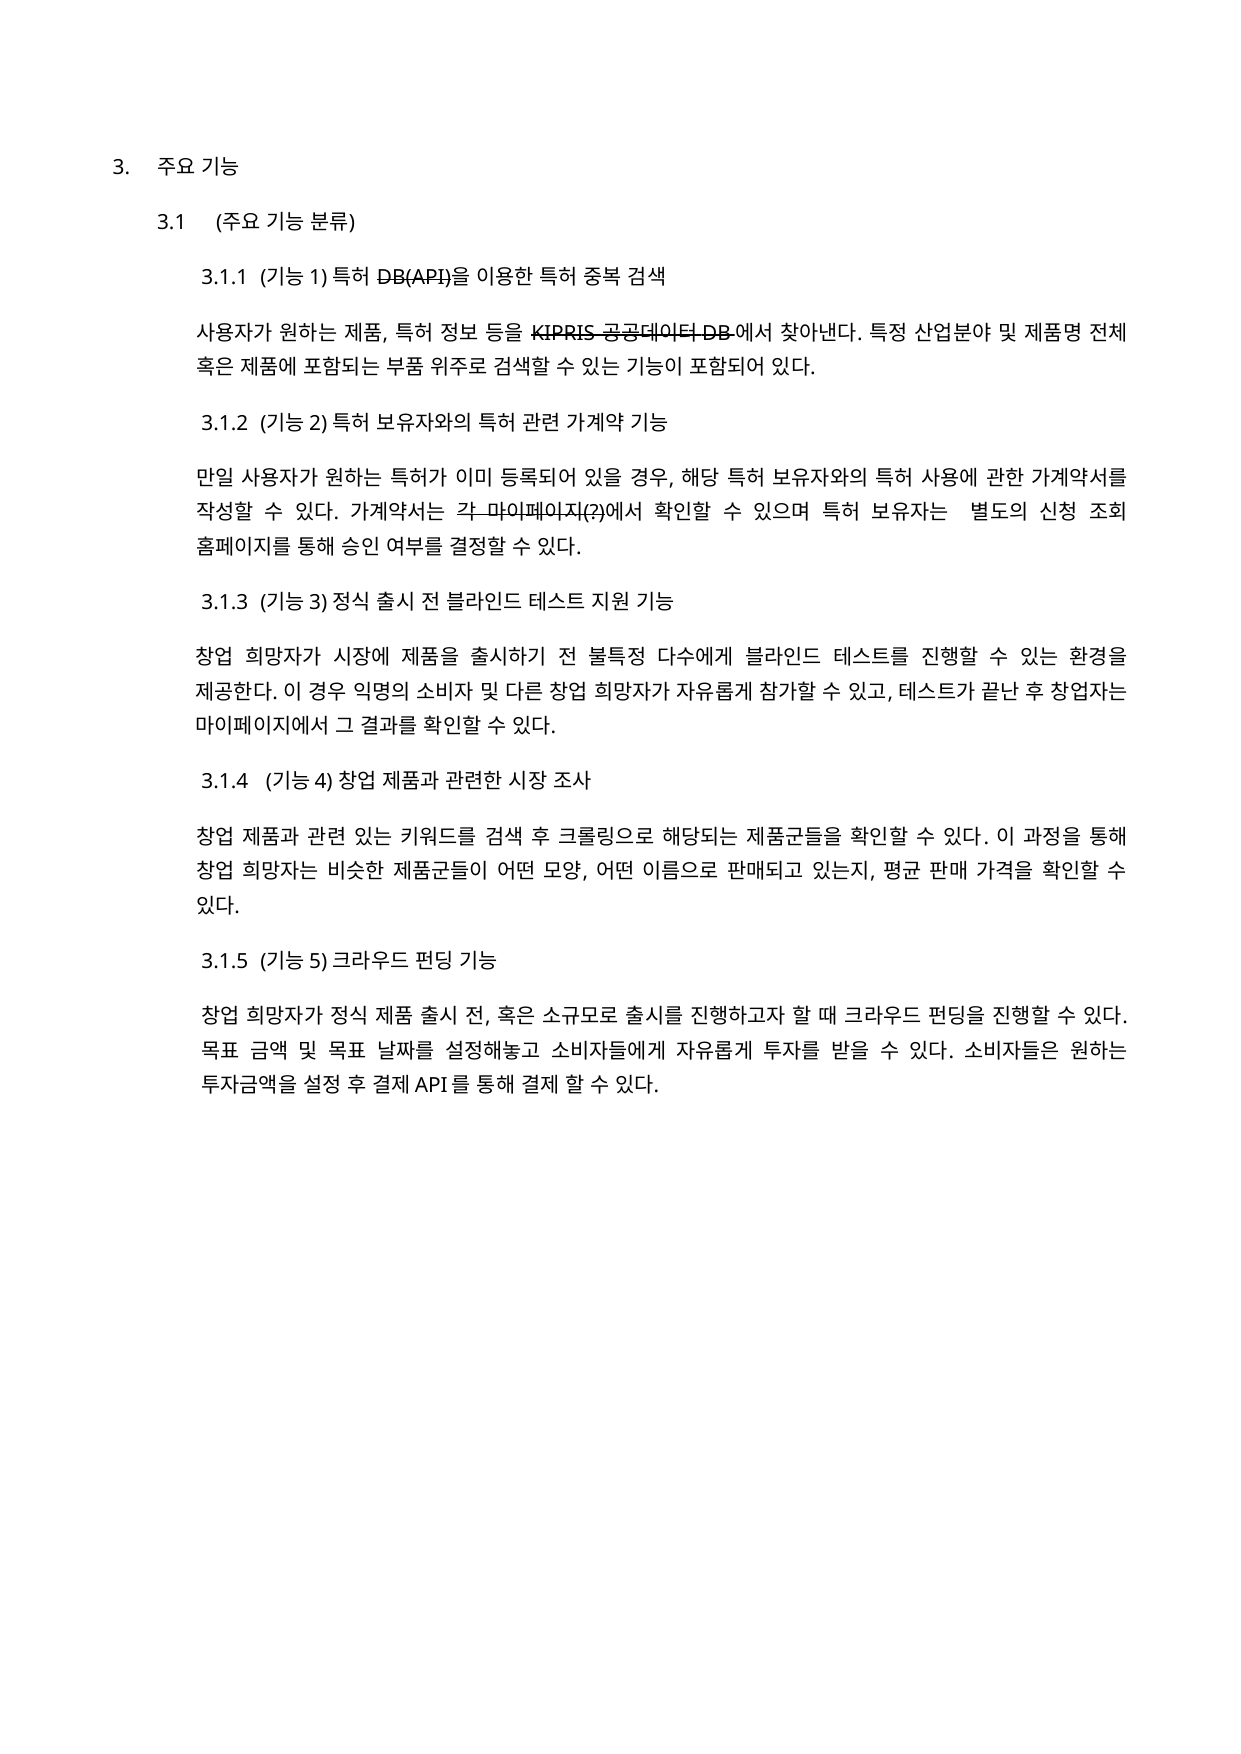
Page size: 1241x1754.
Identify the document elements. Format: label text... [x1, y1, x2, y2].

list (기능2) 특허 보유자와의 특허 관련 가계약 기능 [201, 406, 1128, 436]
text 사용자가 원하는 제품, 특허 정보 등을 KIPRIS 공공데이터DB에서 찾아낸다. 특정 산업분야 및 제품명 전체 혹은 제품에 포함되는 부품 위주로 검색할 수 있는 기능이 포함되어 있다. [196, 316, 1128, 381]
list (기능3) 정식 출시 전 블라인드 테스트 지원 기능 [201, 585, 1128, 616]
list (기능1) 특허 DB(API)을 이용한 특허 중복 검색 [201, 261, 1128, 291]
list (기능4) 창업 제품과 관련한 시장 조사 [201, 765, 1128, 795]
list (주요 기능 분류) [157, 205, 1128, 236]
text 만일 사용자가 원하는 특허가 이미 등록되어 있을 경우, 해당 특허 보유자와의 특허 사용에 관한 가계약서를 작성할 수 있다. 가계약서는 각 마이페이지(?)에서 확인할 수 있으며 특허 보유자는 별도의 신청 조회 홈페이지를 통해 승인 여부를 결정할 수 있다. [196, 461, 1128, 560]
list (기능5) 크라우드 펀딩 기능 [201, 944, 1128, 975]
list 주요 기능 [112, 150, 1128, 180]
text 창업 희망자가 시장에 제품을 출시하기 전 불특정 다수에게 블라인드 테스트를 진행할 수 있는 환경을 제공한다. 이 경우 익명의 소비자 및 다른 창업 희망자가 자유롭게 참가할 수 있고, 테스트가 끝난 후 창업자는 마이페이지에서 그 결과를 확인할 수 있다. [195, 641, 1128, 740]
text 창업 희망자가 정식 제품 출시 전, 혹은 소규모로 출시를 진행하고자 할 때 크라우드 펀딩을 진행할 수 있다. 목표 금액 및 목표 날짜를 설정해놓고 소비자들에게 자유롭게 투자를 받을 수 있다. 소비자들은 원하는 투자금액을 설정 후 결제API를 통해 결제 할 수 있다. [201, 1000, 1128, 1099]
text 창업 제품과 관련 있는 키워드를 검색 후 크롤링으로 해당되는 제품군들을 확인할 수 있다. 이 과정을 통해 창업 희망자는 비슷한 제품군들이 어떤 모양, 어떤 이름으로 판매되고 있는지, 평균 판매 가격을 확인할 수 있다. [196, 820, 1128, 919]
